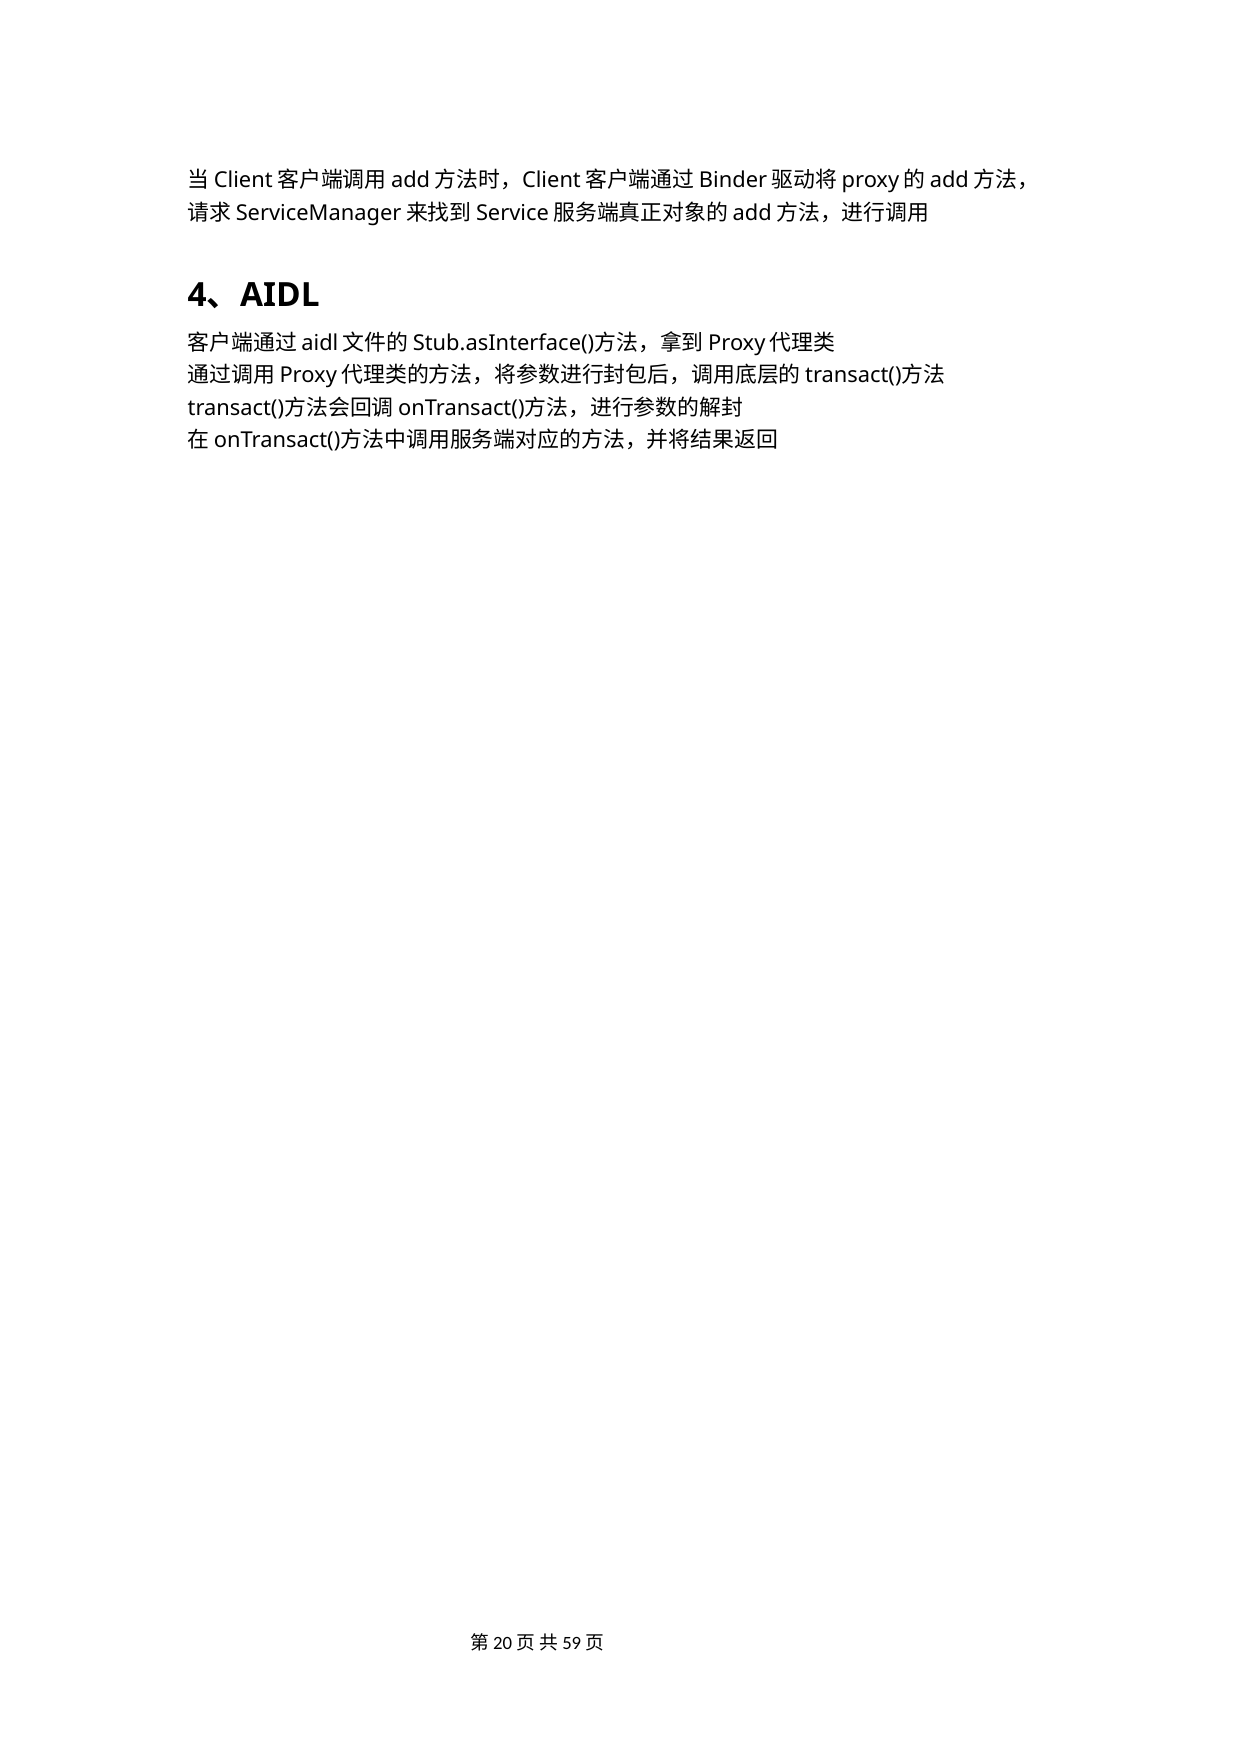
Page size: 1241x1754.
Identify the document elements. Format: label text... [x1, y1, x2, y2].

text 当Client客户端调用add方法时，Client客户端通过Binder驱动将proxy的add方法，请求ServiceManager来找到Service服务端真正对象的add方法，进行调用 [187, 162, 1053, 227]
text 通过调用Proxy代理类的方法，将参数进行封包后，调用底层的transact()方法 [187, 357, 1053, 389]
text transact()方法会回调onTransact()方法，进行参数的解封 [187, 389, 1053, 422]
text 客户端通过aidl文件的Stub.asInterface()方法，拿到Proxy代理类 [187, 324, 1053, 357]
subtitle 4、AIDL [187, 259, 1053, 324]
text 在onTransact()方法中调用服务端对应的方法，并将结果返回 [187, 422, 1053, 454]
